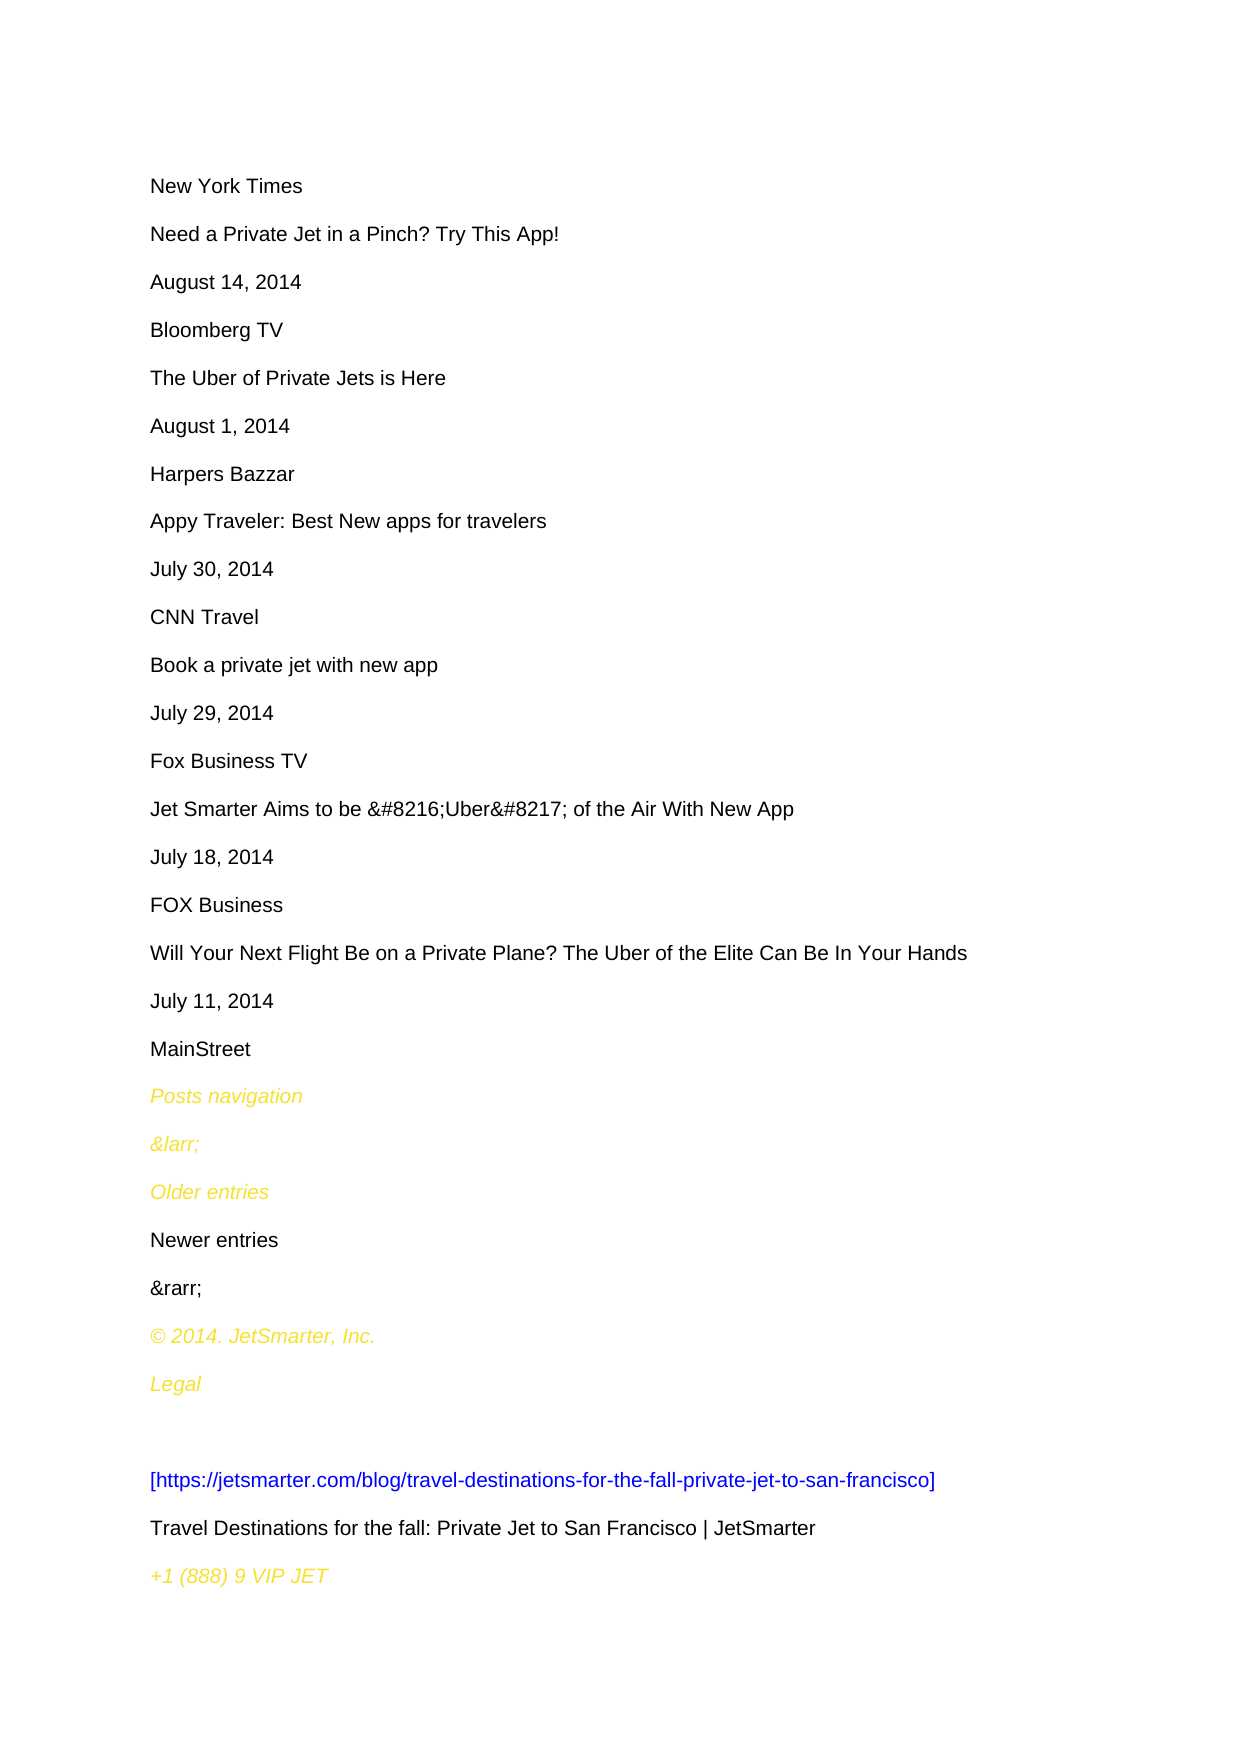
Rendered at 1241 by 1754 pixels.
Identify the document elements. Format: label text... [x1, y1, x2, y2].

text July 11, 2014 [150, 988, 1090, 1012]
text Book a private jet with new app [150, 653, 1090, 677]
text &larr; [150, 1132, 1090, 1156]
text Bloomberg TV [150, 318, 1090, 342]
text © 2014. JetSmarter, Inc. [150, 1324, 1090, 1348]
text +1 (888) 9 VIP JET [150, 1563, 1090, 1587]
text Older entries [150, 1180, 1090, 1204]
text CNN Travel [150, 605, 1090, 629]
text The Uber of Private Jets is Here [150, 366, 1090, 389]
text Appy Traveler: Best New apps for travelers [150, 509, 1090, 533]
text Travel Destinations for the fall: Private Jet to San Francisco | JetSmarter [150, 1516, 1090, 1539]
text FOX Business [150, 893, 1090, 917]
text Newer entries [150, 1228, 1090, 1252]
text Legal [150, 1372, 1090, 1396]
text New York Times [150, 174, 1090, 198]
text July 18, 2014 [150, 845, 1090, 869]
text July 29, 2014 [150, 701, 1090, 725]
text [https://jetsmarter.com/blog/travel-destinations-for-the-fall-private-jet-to-san-francisco] [150, 1468, 1090, 1492]
text Harpers Bazzar [150, 461, 1090, 485]
text Posts navigation [150, 1084, 1090, 1108]
text Will Your Next Flight Be on a Private Plane? The Uber of the Elite Can Be In Your Hands [150, 941, 1090, 964]
text &rarr; [150, 1276, 1090, 1300]
text Jet Smarter Aims to be &#8216;Uber&#8217; of the Air With New App [150, 797, 1090, 821]
text August 1, 2014 [150, 413, 1090, 437]
text Need a Private Jet in a Pinch? Try This App! [150, 222, 1090, 246]
text July 30, 2014 [150, 557, 1090, 581]
text August 14, 2014 [150, 270, 1090, 294]
text MainStreet [150, 1036, 1090, 1060]
text Fox Business TV [150, 749, 1090, 773]
